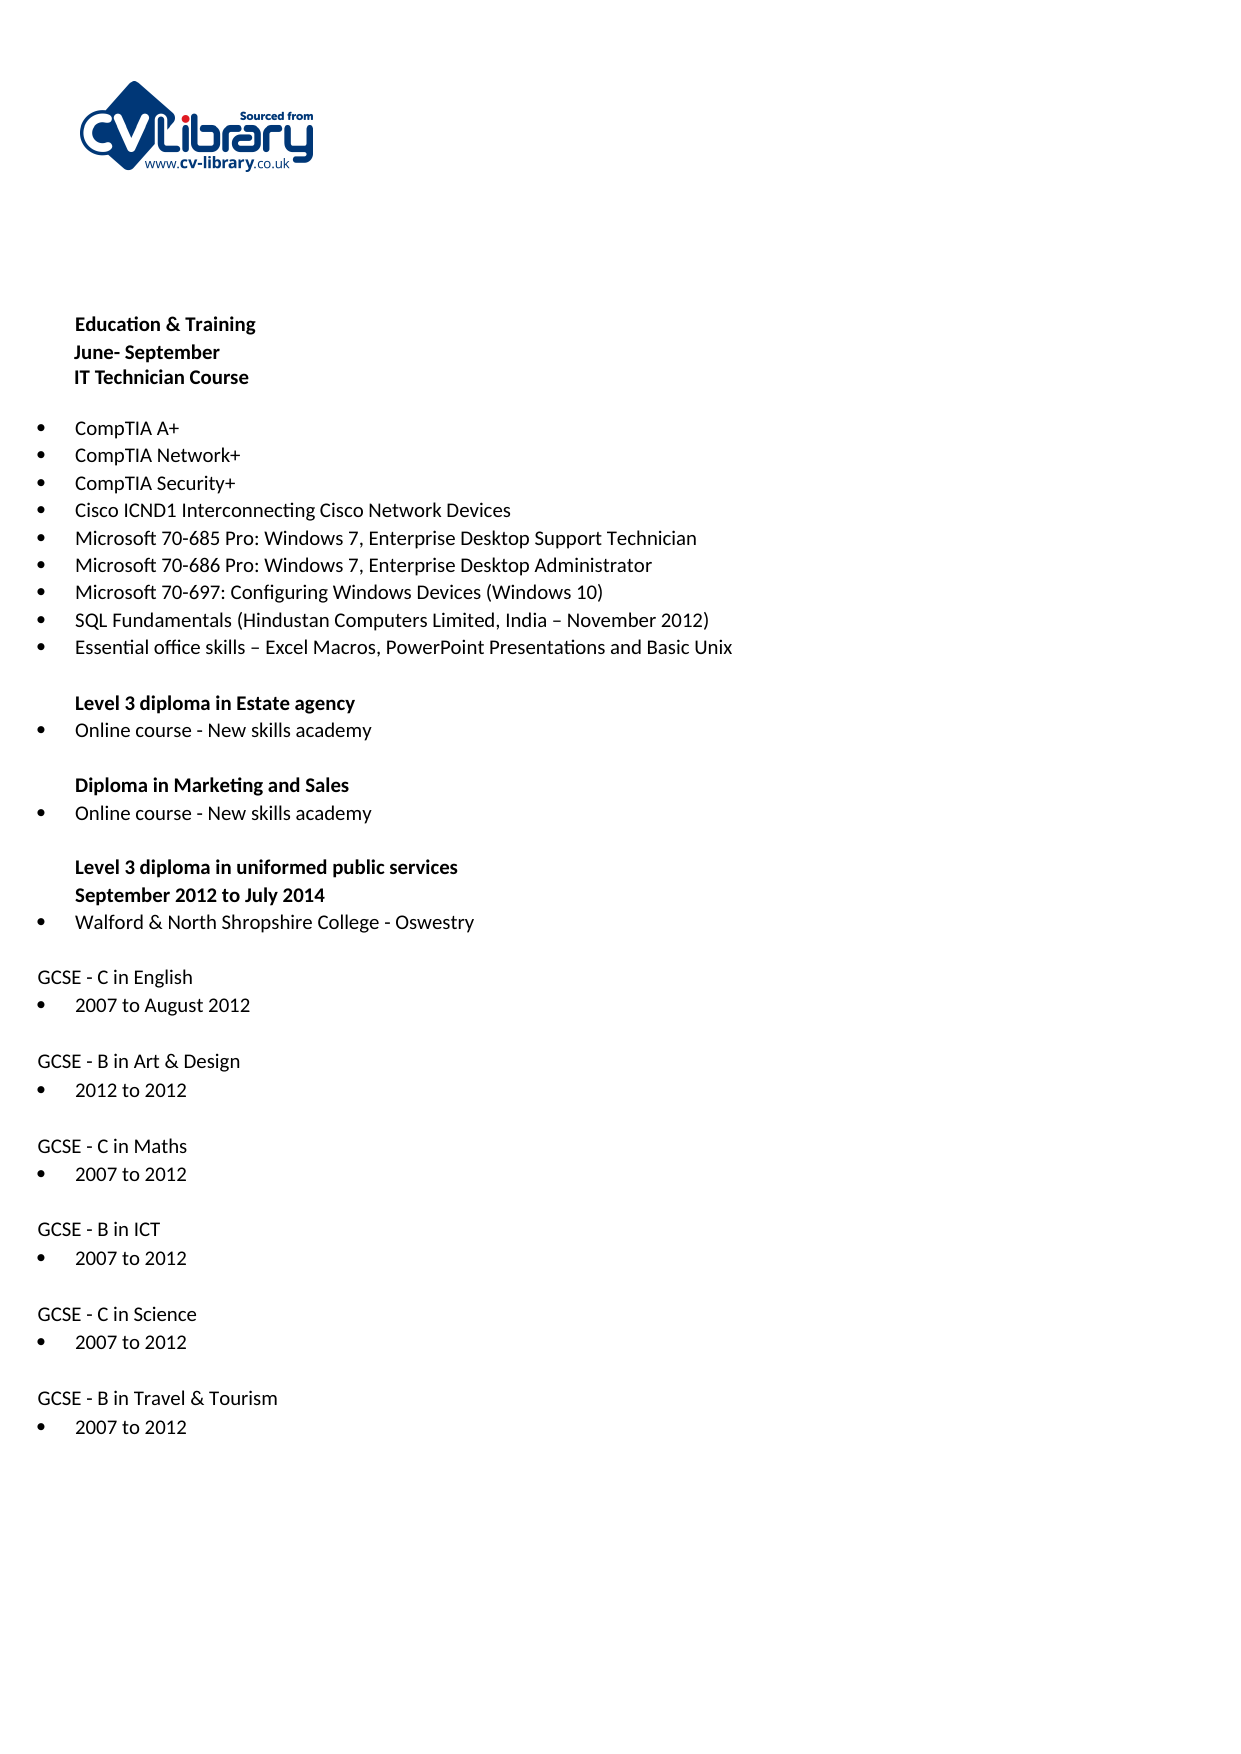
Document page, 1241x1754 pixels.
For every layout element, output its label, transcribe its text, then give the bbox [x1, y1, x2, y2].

picture [75, 81, 318, 172]
list 2007 to August 2012 [37, 993, 1165, 1018]
text GCSE - B in ICT [37, 1216, 1165, 1242]
list Cisco ICND1 Interconnecting Cisco Network Devices [37, 497, 1165, 523]
list Essential office skills – Excel Macros, PowerPoint Presentations and Basic Unix [37, 634, 1165, 660]
list Online course - New skills academy [37, 800, 1165, 825]
list Walford & North Shropshire College - Oswestry [37, 909, 1165, 935]
list CompTIA A+ [37, 415, 1165, 441]
list Level 3 diploma in Estate agency [75, 690, 1165, 716]
list Diploma in Marketing and Sales [75, 772, 1165, 798]
list September 2012 to July 2014 [75, 882, 1165, 907]
list 2007 to 2012 [37, 1162, 1165, 1187]
list Microsoft 70-685 Pro: Windows 7, Enterprise Desktop Support Technician [37, 525, 1165, 550]
list Microsoft 70-686 Pro: Windows 7, Enterprise Desktop Administrator [37, 552, 1165, 577]
list 2007 to 2012 [37, 1329, 1165, 1355]
text GCSE - B in Travel & Tourism [37, 1385, 1165, 1411]
subtitle Education & Training [75, 311, 1165, 337]
list CompTIA Network+ [37, 442, 1165, 468]
list Level 3 diploma in uniformed public services [75, 854, 1165, 880]
text GCSE - C in Maths [37, 1133, 1165, 1158]
list Online course - New skills academy [37, 718, 1165, 743]
list IT Technician Course [74, 364, 1165, 390]
list 2012 to 2012 [37, 1077, 1165, 1103]
list 2007 to 2012 [37, 1414, 1165, 1439]
list SQL Fundamentals (Hindustan Computers Limited, India – November 2012) [37, 607, 1165, 632]
list CompTIA Security+ [37, 470, 1165, 495]
list June- September [74, 339, 1165, 364]
list 2007 to 2012 [37, 1245, 1165, 1270]
text GCSE - C in English [37, 964, 1165, 989]
text GCSE - C in Science [37, 1301, 1165, 1326]
list Microsoft 70-697: Configuring Windows Devices (Windows 10) [37, 579, 1165, 605]
text GCSE - B in Art & Design [37, 1049, 1165, 1074]
